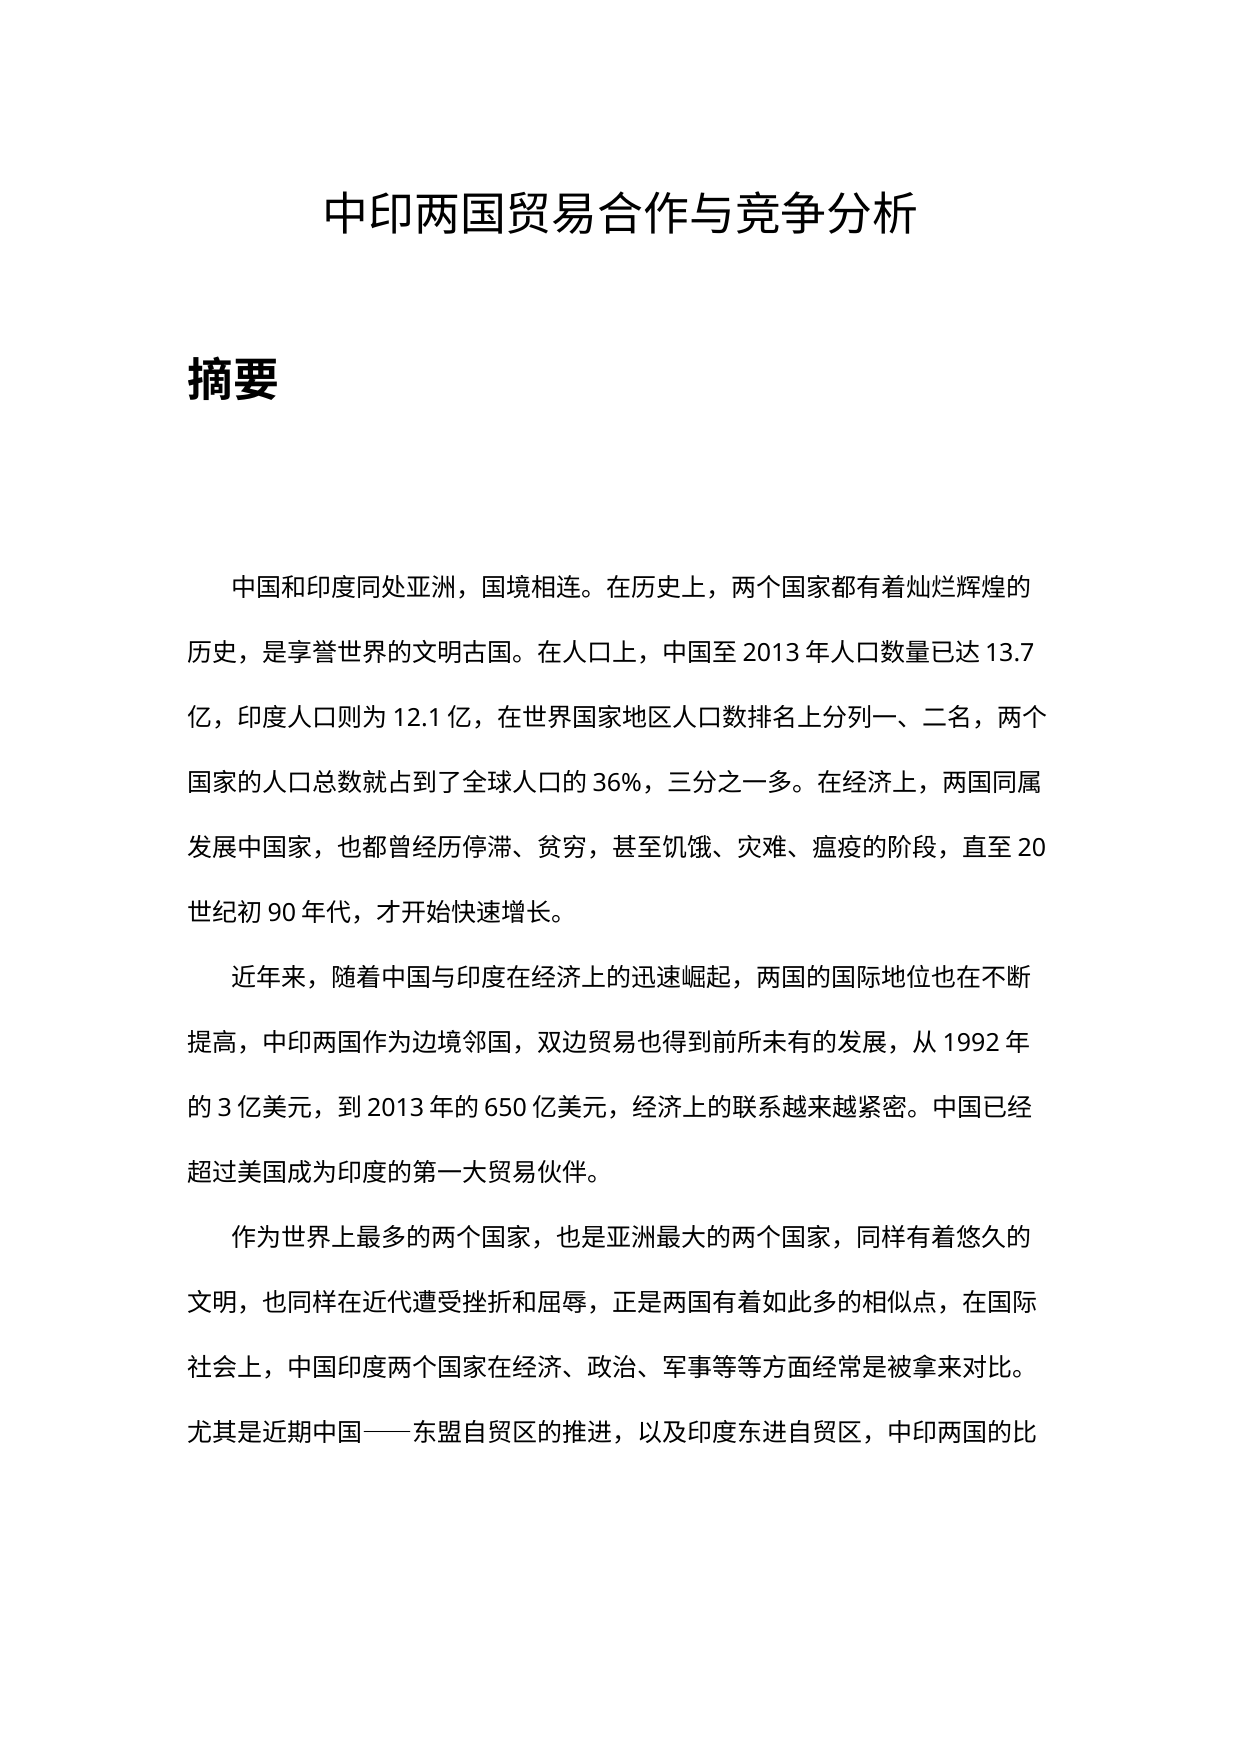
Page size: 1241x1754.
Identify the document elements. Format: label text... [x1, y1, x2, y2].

subtitle 摘要 [187, 328, 1053, 426]
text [187, 1203, 1053, 1463]
text 中国和印度同处亚洲，国境相连。在历史上，两个国家都有着灿烂辉煌的历史，是享誉世界的文明古国。在人口上，中国至2013年人口数量已达13.7亿，印度人口则为12.1亿，在世界国家地区人口数排名上分列一、二名，两个国家的人口总数就占到了全球人口的36%，三分之一多。在经济上，两国同属发展中国家，也都曾经历停滞、贫穷，甚至饥饿、灾难、瘟疫的阶段，直至20世纪初90年代，才开始快速增长。 [187, 553, 1053, 943]
text 中印两国贸易合作与竞争分析 [187, 162, 1053, 259]
text 近年来，随着中国与印度在经济上的迅速崛起，两国的国际地位也在不断提高，中印两国作为边境邻国，双边贸易也得到前所未有的发展，从1992年的3亿美元，到2013年的650亿美元，经济上的联系越来越紧密。中国已经超过美国成为印度的第一大贸易伙伴。 [187, 943, 1053, 1203]
